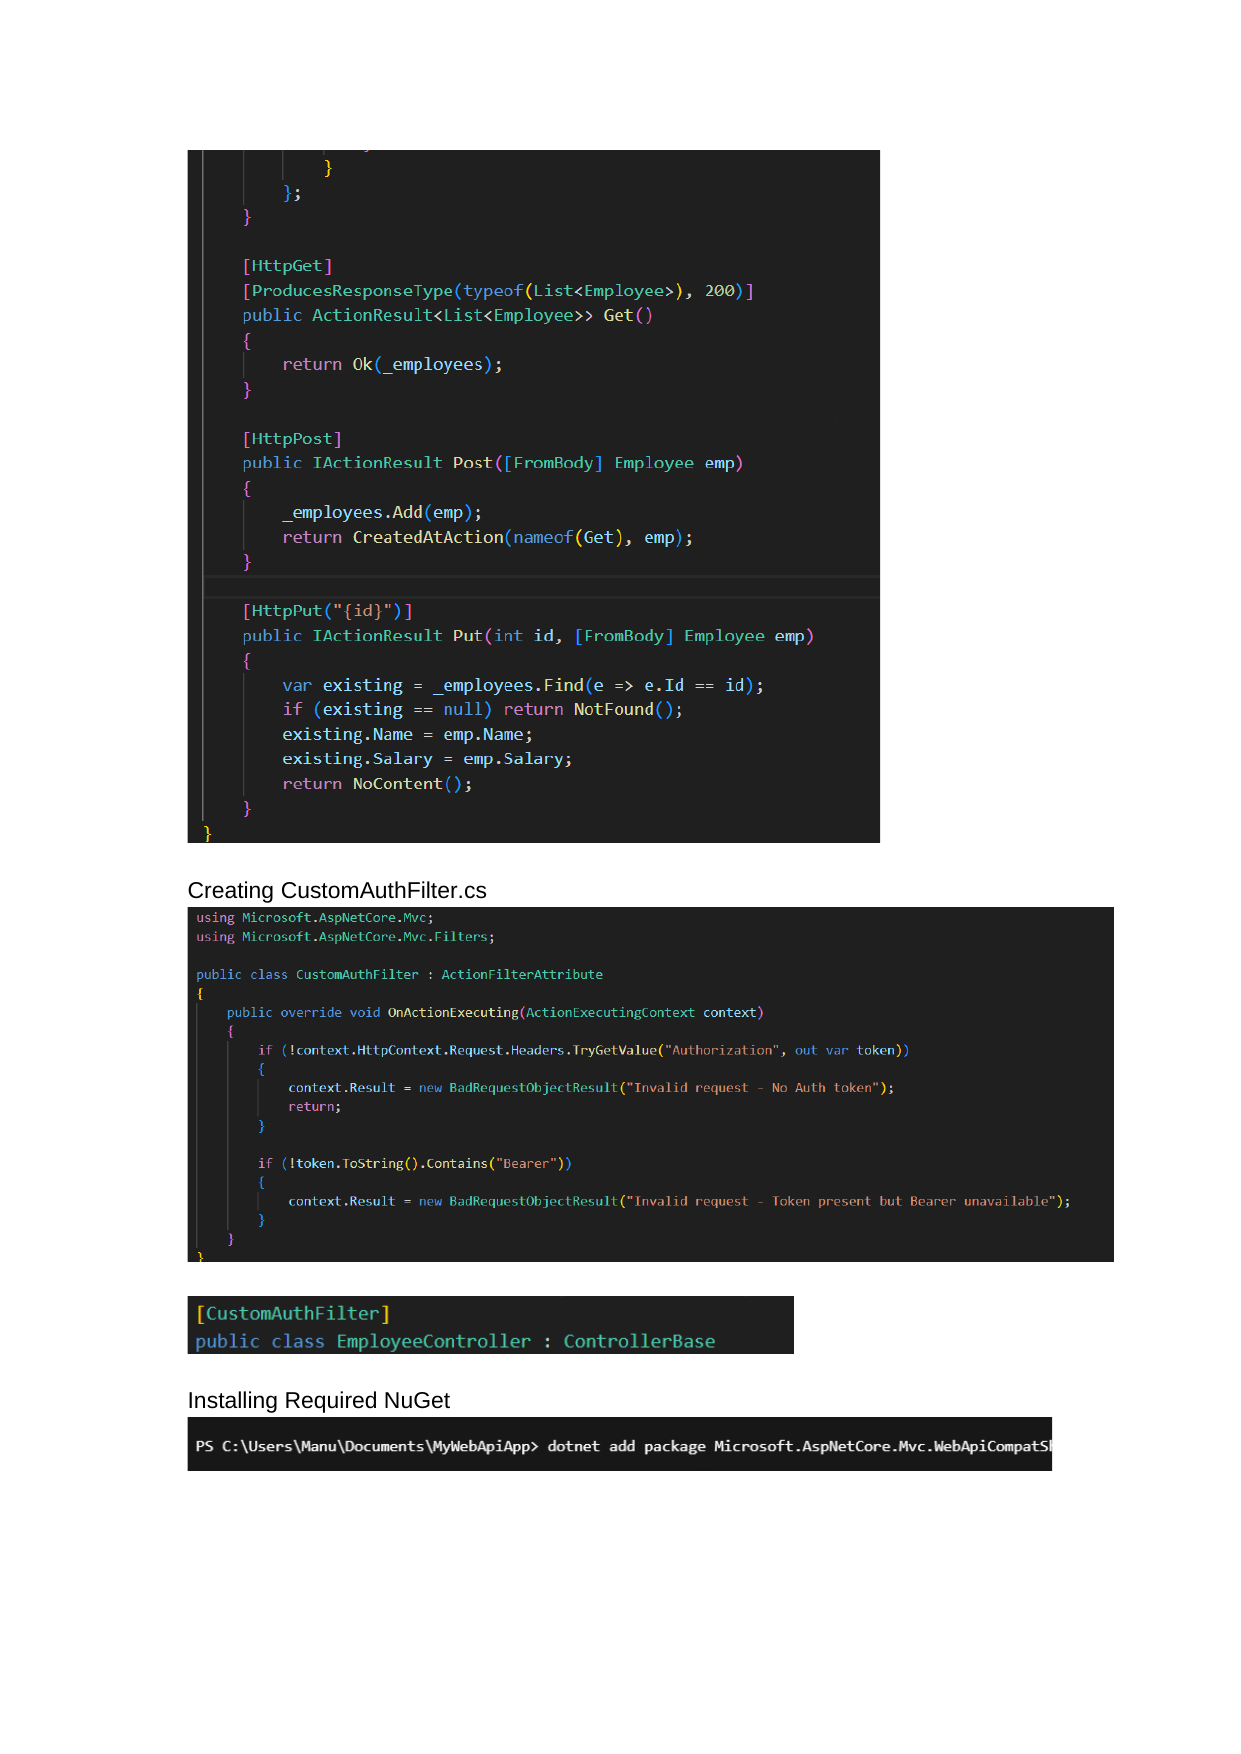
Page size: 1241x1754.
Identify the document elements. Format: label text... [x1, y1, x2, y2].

picture [187, 907, 1114, 1262]
picture [187, 150, 881, 843]
picture [187, 1417, 1053, 1471]
list Installing Required NuGet [187, 1387, 1053, 1414]
picture [187, 1296, 794, 1354]
list Creating CustomAuthFilter.cs [187, 877, 1053, 903]
